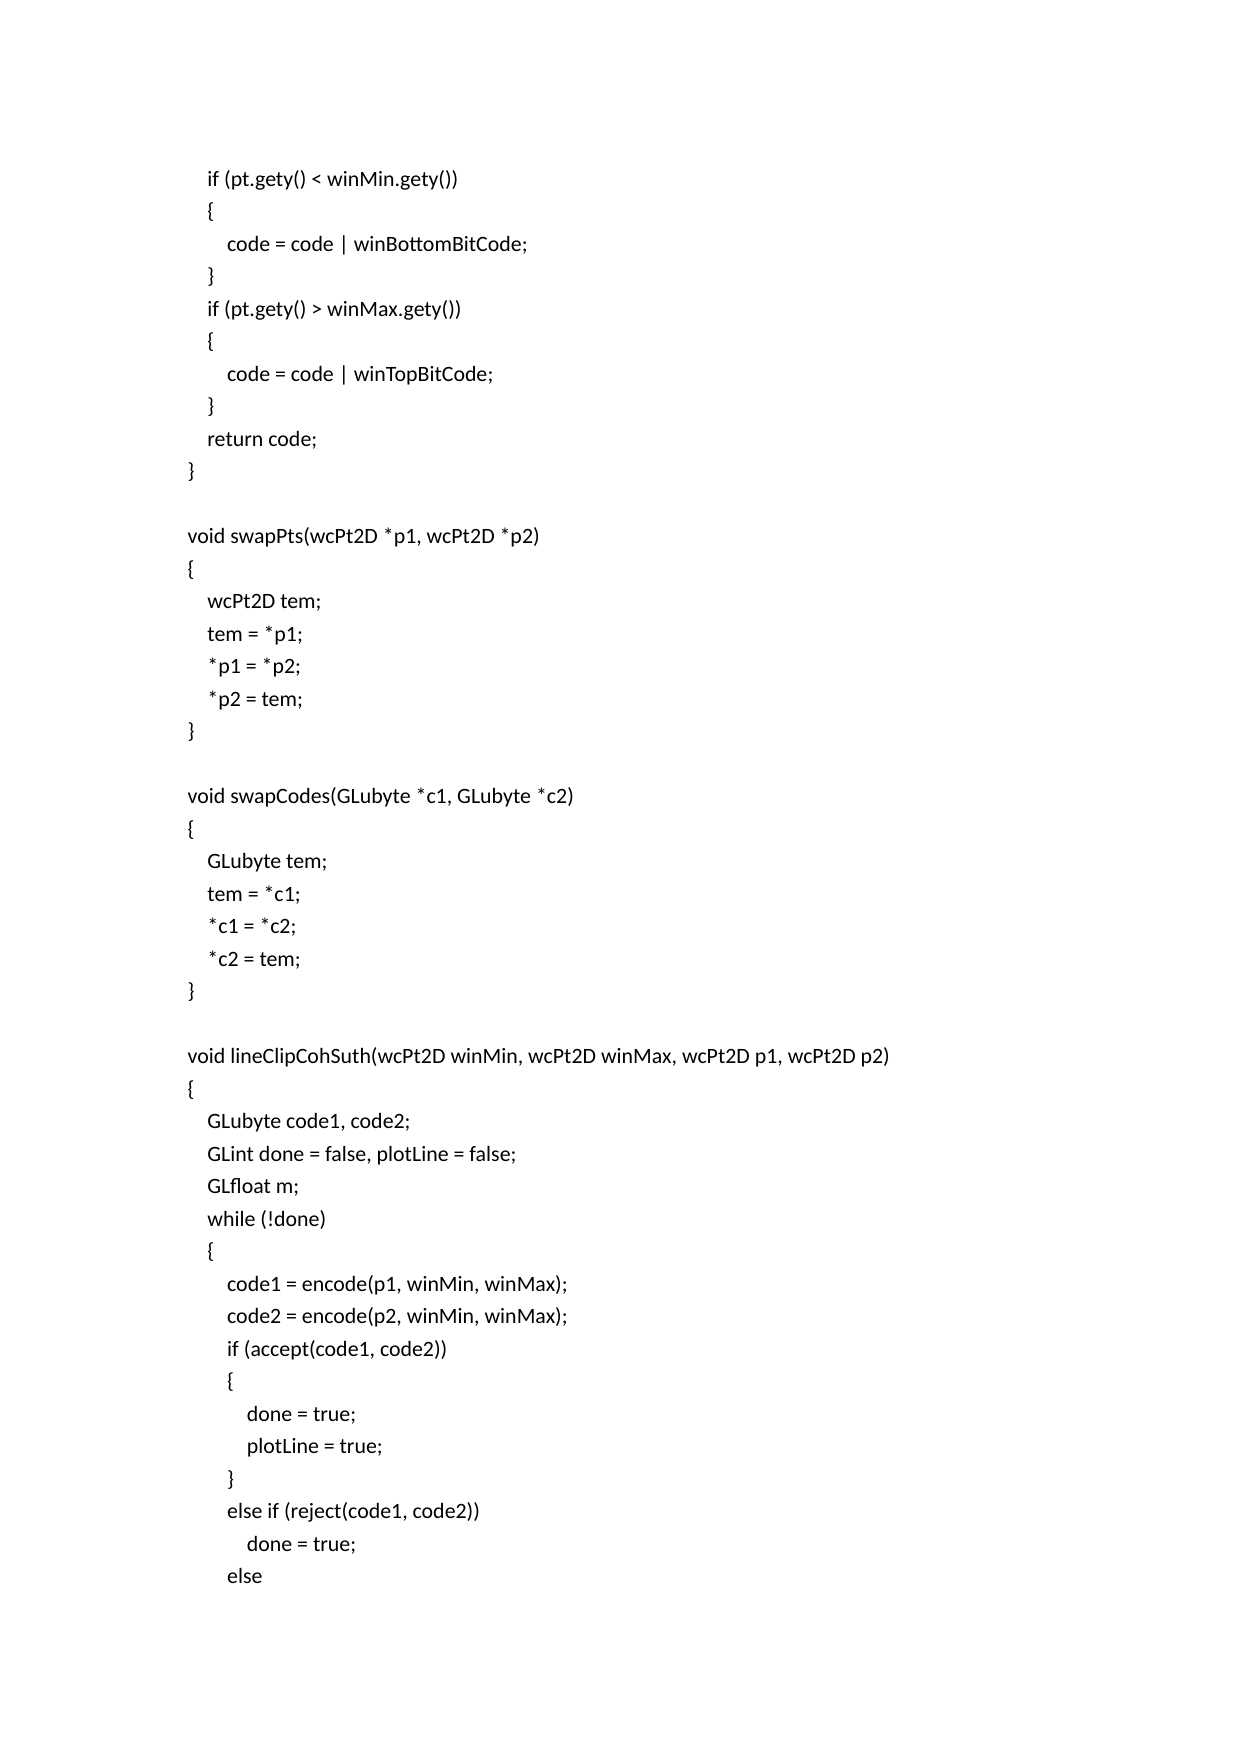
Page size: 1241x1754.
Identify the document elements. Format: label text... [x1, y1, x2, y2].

text code1 = encode(p1, winMin, winMax); [187, 1267, 1053, 1299]
text void swapPts(wcPt2D *p1, wcPt2D *p2) [187, 519, 1053, 552]
text done = true; [187, 1397, 1053, 1429]
text { [187, 552, 1053, 584]
text code = code | winBottomBitCode; [187, 227, 1053, 259]
text if (pt.gety() < winMin.gety()) [187, 162, 1053, 194]
text return code; [187, 422, 1053, 454]
text if (pt.gety() > winMax.gety()) [187, 292, 1053, 324]
text GLubyte code1, code2; [187, 1104, 1053, 1137]
text { [187, 812, 1053, 844]
text *c1 = *c2; [187, 909, 1053, 942]
text GLint done = false, plotLine = false; [187, 1137, 1053, 1169]
text plotLine = true; [187, 1429, 1053, 1462]
text { [187, 324, 1053, 357]
text *c2 = tem; [187, 942, 1053, 974]
text GLfloat m; [187, 1169, 1053, 1202]
text { [187, 1072, 1053, 1104]
text void swapCodes(GLubyte *c1, GLubyte *c2) [187, 779, 1053, 812]
text } [187, 714, 1053, 747]
text } [187, 1462, 1053, 1494]
text GLubyte tem; [187, 844, 1053, 877]
text { [187, 1364, 1053, 1397]
text void lineClipCohSuth(wcPt2D winMin, wcPt2D winMax, wcPt2D p1, wcPt2D p2) [187, 1039, 1053, 1072]
text } [187, 389, 1053, 422]
text done = true; [187, 1527, 1053, 1559]
text { [187, 1234, 1053, 1267]
text tem = *c1; [187, 877, 1053, 909]
text if (accept(code1, code2)) [187, 1332, 1053, 1364]
text *p1 = *p2; [187, 649, 1053, 682]
text else if (reject(code1, code2)) [187, 1494, 1053, 1527]
text } [187, 454, 1053, 487]
text code2 = encode(p2, winMin, winMax); [187, 1299, 1053, 1332]
text tem = *p1; [187, 617, 1053, 649]
text code = code | winTopBitCode; [187, 357, 1053, 389]
text } [187, 259, 1053, 292]
text *p2 = tem; [187, 682, 1053, 714]
text wcPt2D tem; [187, 584, 1053, 617]
text } [187, 974, 1053, 1007]
text while (!done) [187, 1202, 1053, 1234]
text { [187, 194, 1053, 227]
text else [187, 1559, 1053, 1592]
